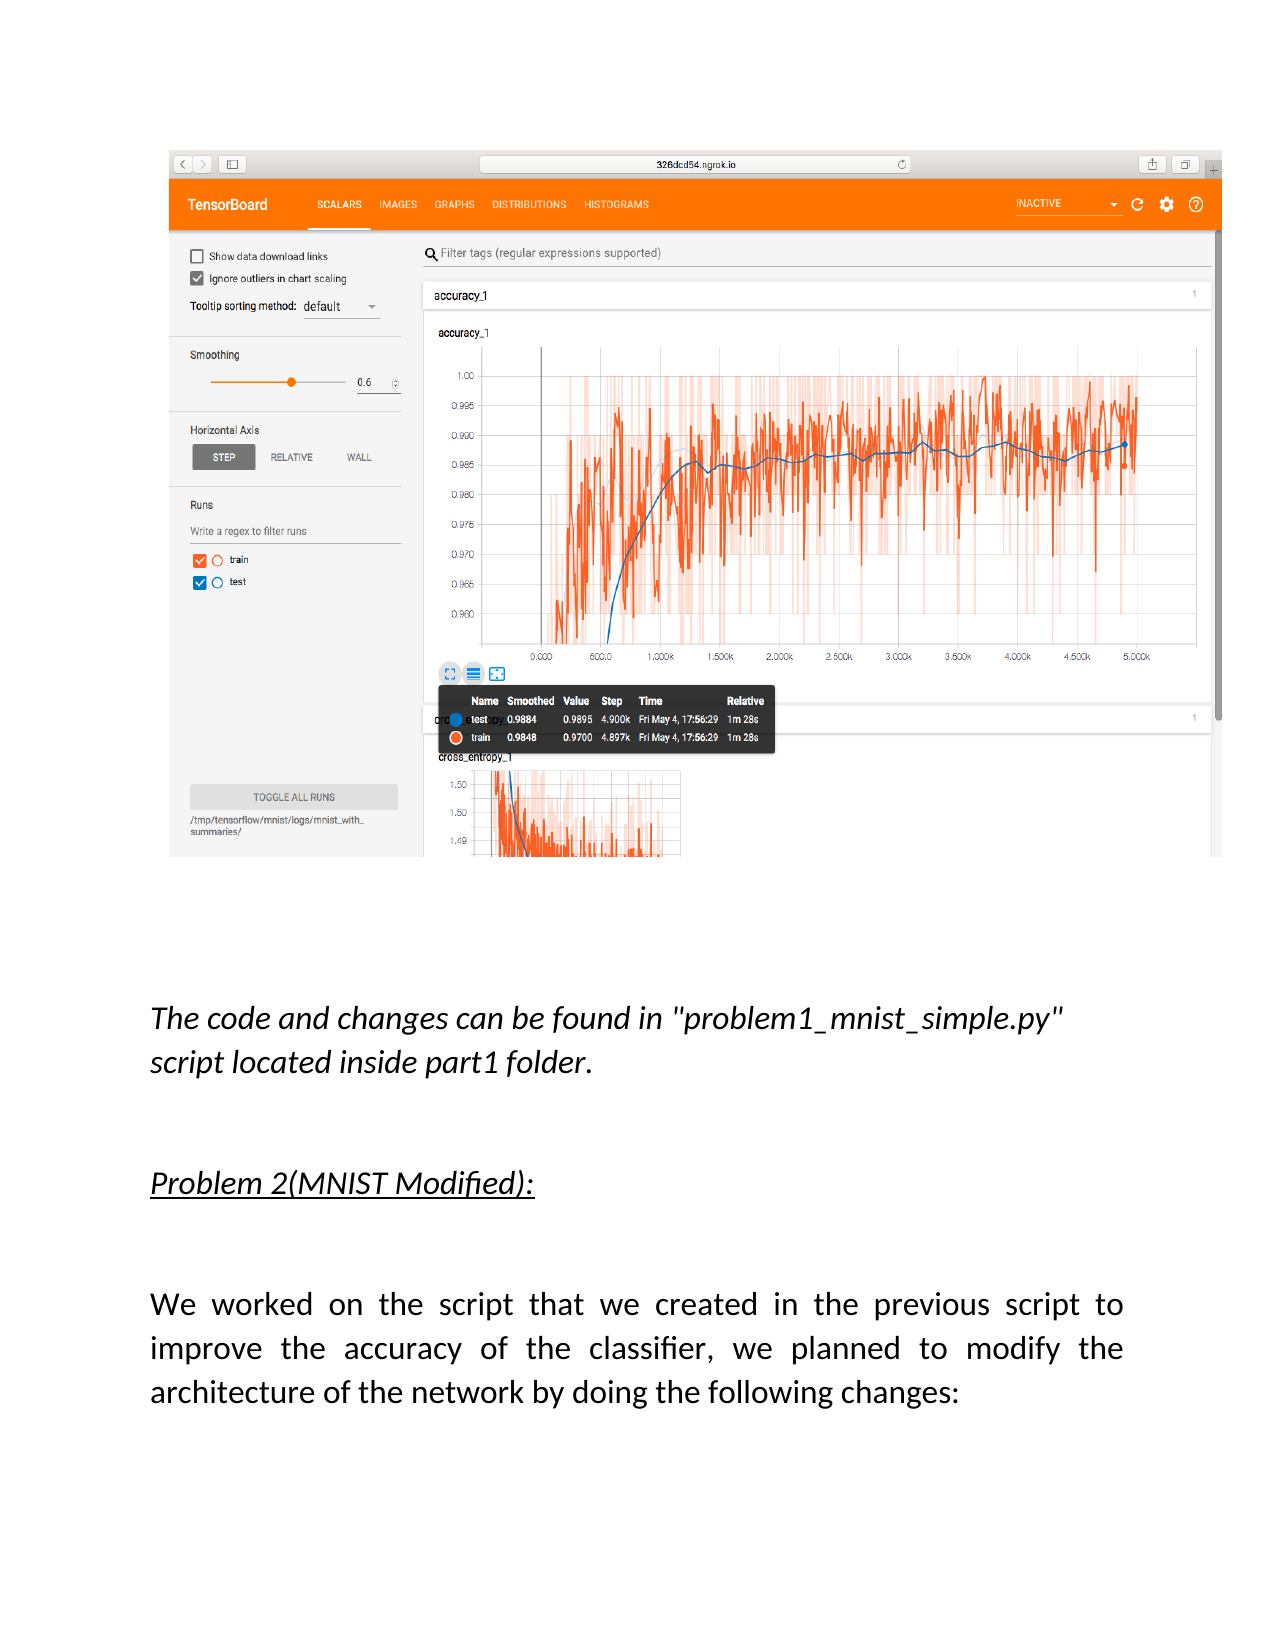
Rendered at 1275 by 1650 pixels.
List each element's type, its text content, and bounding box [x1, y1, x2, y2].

text We worked on the script that we created in the previous script to improve the accuracy of the classifier, we planned to modify the architecture of the network by doing the following changes: [150, 1283, 1125, 1412]
text The code and changes can be found in "problem1_mnist_simple.py" script located inside part1 folder. [150, 997, 1125, 1081]
text Problem 2(MNIST Modified): [150, 1162, 1125, 1203]
